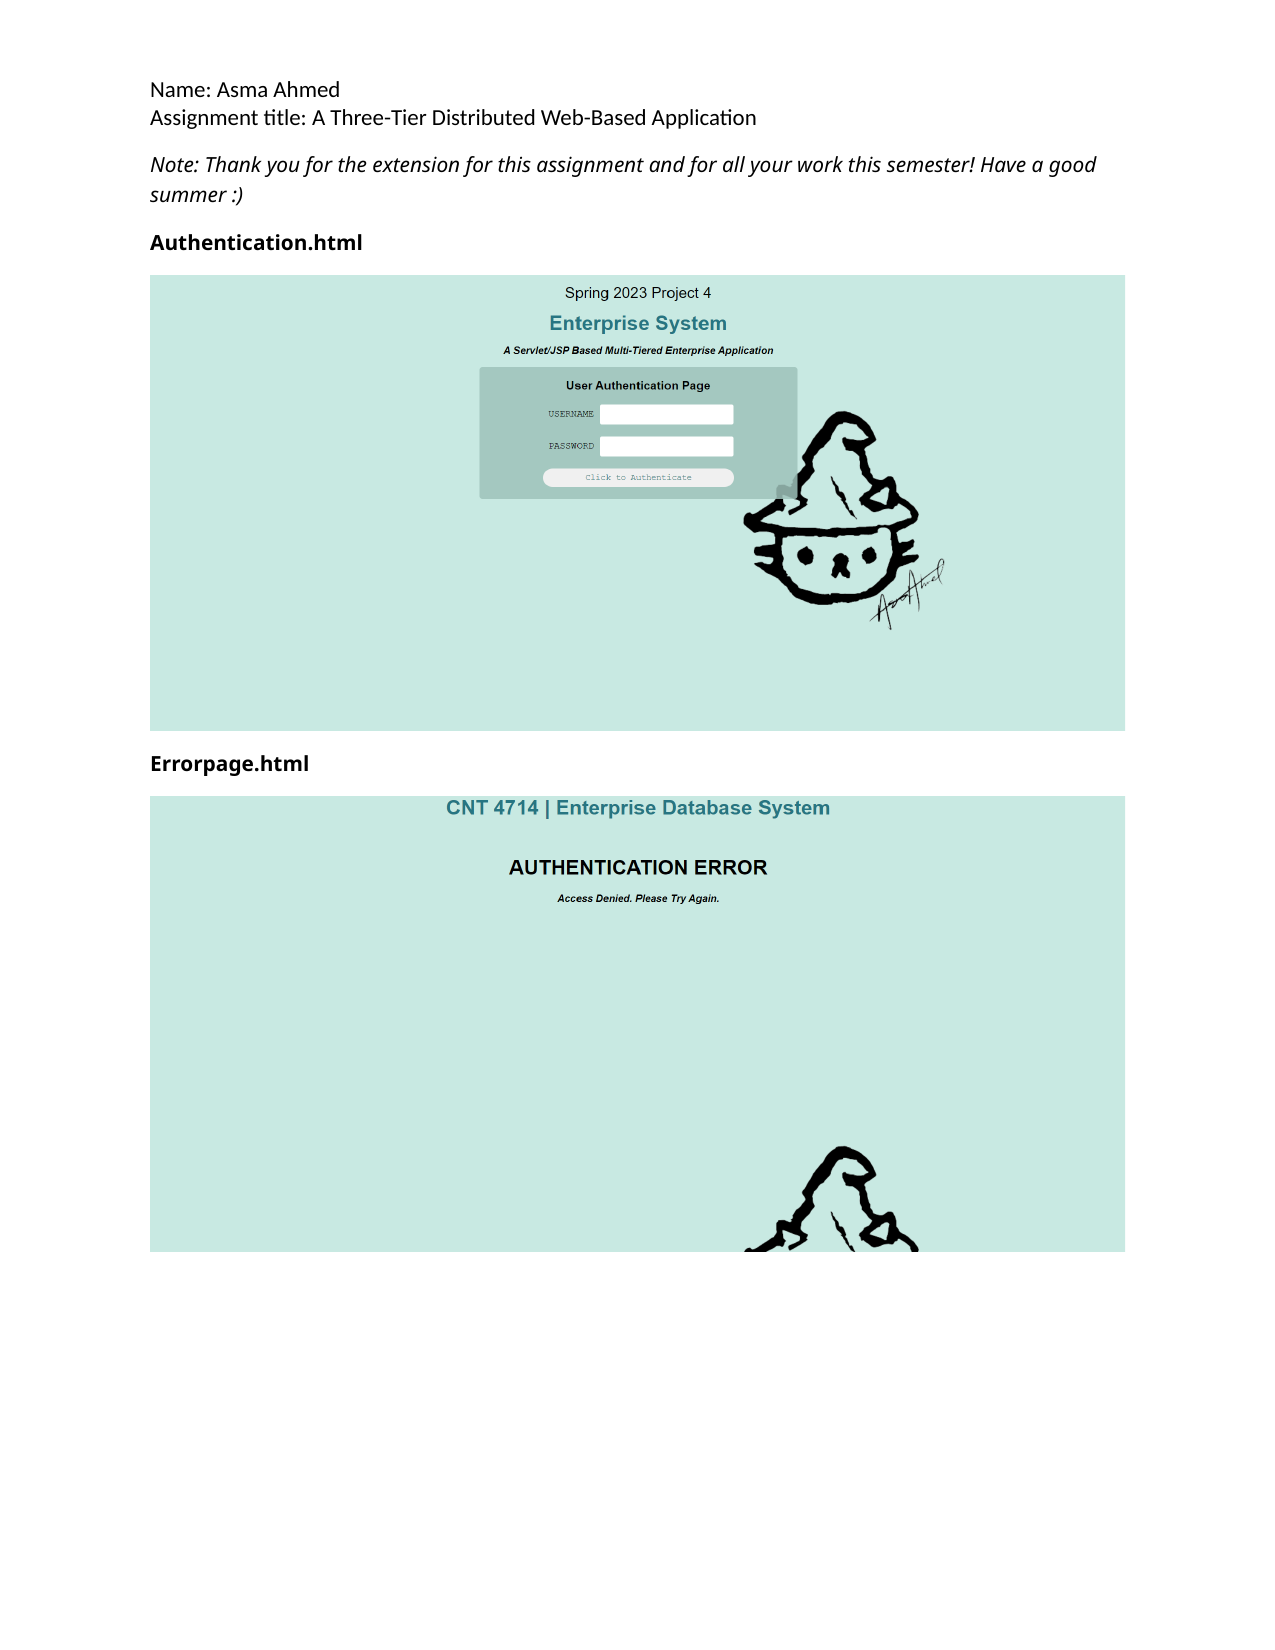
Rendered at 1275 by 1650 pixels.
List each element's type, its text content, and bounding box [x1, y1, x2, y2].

text Authentication.html [150, 228, 1125, 256]
picture [150, 275, 1125, 731]
picture [150, 796, 1125, 1252]
text Errorpage.html [150, 749, 1125, 778]
text Note: Thank you for the extension for this assignment and for all your work this semester! Have a good summer :) [150, 150, 1125, 209]
